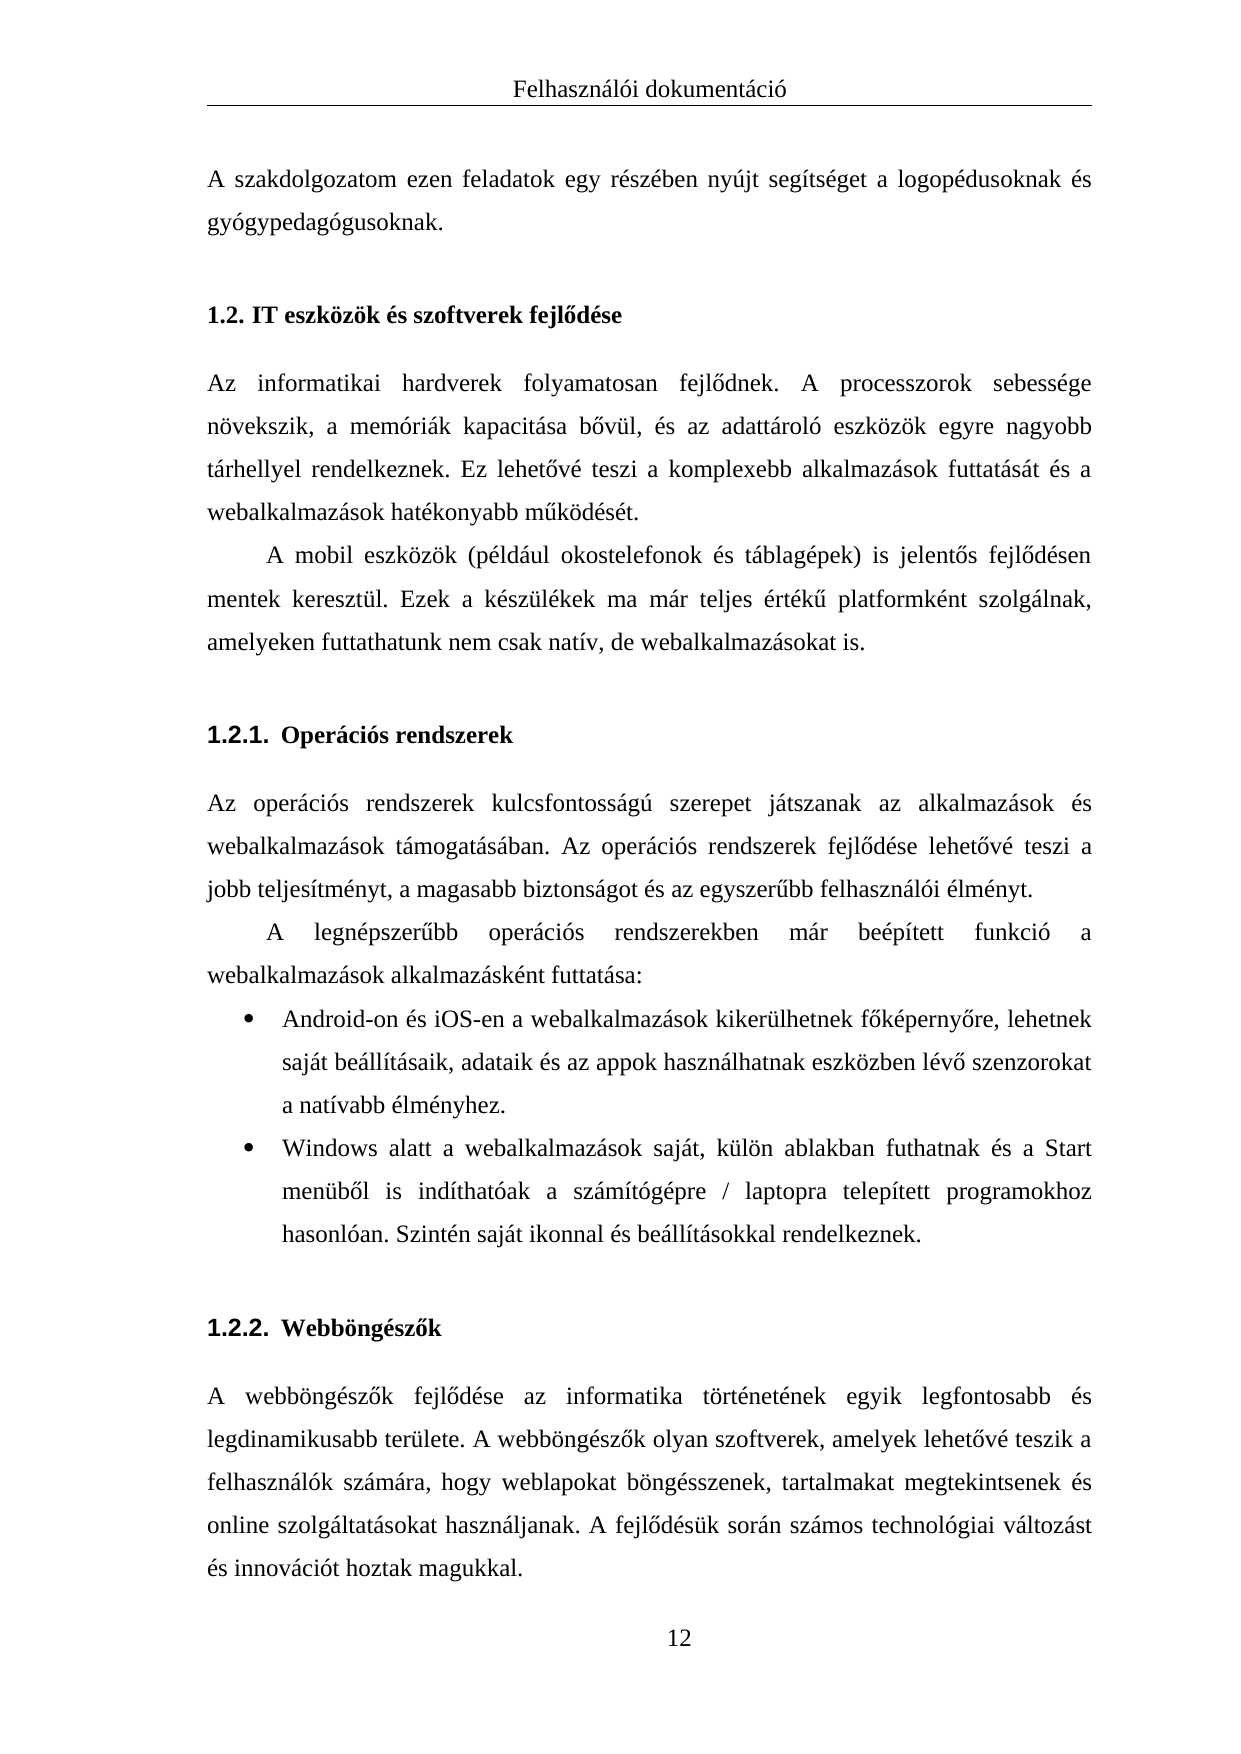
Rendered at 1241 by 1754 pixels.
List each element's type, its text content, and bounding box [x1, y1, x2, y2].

subtitle Webböngészők [207, 1312, 1092, 1341]
text Az informatikai hardverek folyamatosan fejlődnek. A processzorok sebessége növekszik, a memóriák kapacitása bővül, és az adattároló eszközök egyre nagyobb tárhellyel rendelkeznek. Ez lehetővé teszi a komplexebb alkalmazások futtatását és a webalkalmazások hatékonyabb működését. [207, 368, 1092, 526]
text A legnépszerűbb operációs rendszerekben már beépített funkció a webalkalmazások alkalmazásként futtatása: [207, 917, 1092, 989]
text Az operációs rendszerek kulcsfontosságú szerepet játszanak az alkalmazások és webalkalmazások támogatásában. Az operációs rendszerek fejlődése lehetővé teszi a jobb teljesítményt, a magasabb biztonságot és az egyszerűbb felhasználói élményt. [207, 788, 1092, 903]
text A mobil eszközök (például okostelefonok és táblagépek) is jelentős fejlődésen mentek keresztül. Ezek a készülékek ma már teljes értékű platformként szolgálnak, amelyeken futtathatunk nem csak natív, de webalkalmazásokat is. [207, 541, 1092, 656]
text A szakdolgozatom ezen feladatok egy részében nyújt segítséget a logopédusoknak és gyógypedagógusoknak. [207, 164, 1092, 236]
list Windows alatt a webalkalmazások saját, külön ablakban futhatnak és a Start menüből is indíthatóak a számítógépre / laptopra telepített programokhoz hasonlóan. Szintén saját ikonnal és beállításokkal rendelkeznek. [244, 1133, 1092, 1248]
list Android-on és iOS-en a webalkalmazások kikerülhetnek főképernyőre, lehetnek saját beállításaik, adataik és az appok használhatnak eszközben lévő szenzorokat a natívabb élményhez. [244, 1004, 1092, 1119]
subtitle IT eszközök és szoftverek fejlődése [207, 300, 1092, 329]
text A webböngészők fejlődése az informatika történetének egyik legfontosabb és legdinamikusabb területe. A webböngészők olyan szoftverek, amelyek lehetővé teszik a felhasználók számára, hogy weblapokat böngésszenek, tartalmakat megtekintsenek és online szolgáltatásokat használjanak. A fejlődésük során számos technológiai változást és innovációt hoztak magukkal. [207, 1381, 1092, 1582]
subtitle Operációs rendszerek [207, 720, 1092, 749]
